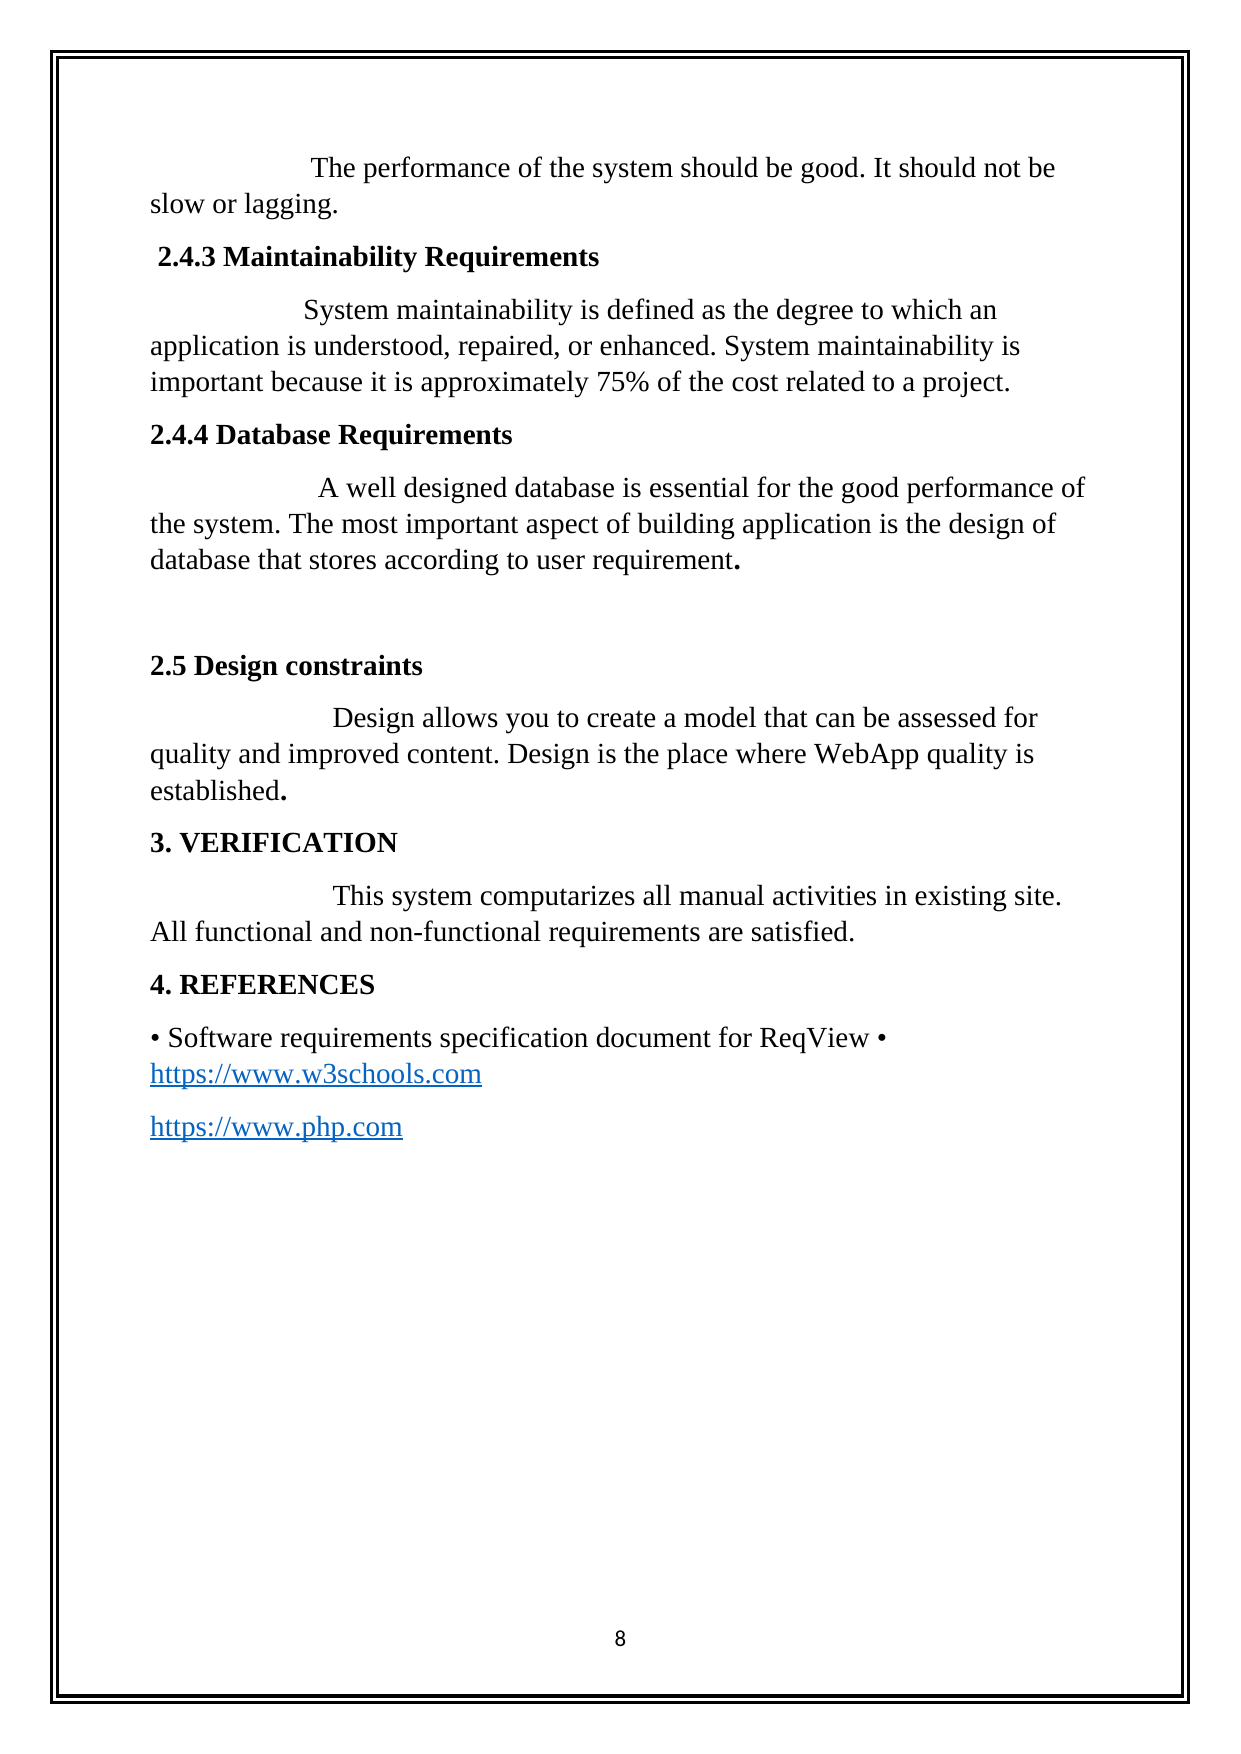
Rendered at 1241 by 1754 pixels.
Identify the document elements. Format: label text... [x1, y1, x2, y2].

text System maintainability is defined as the degree to which an application is understood, repaired, or enhanced. System maintainability is important because it is approximately 75% of the cost related to a project. [150, 292, 1090, 398]
text The performance of the system should be good. It should not be slow or lagging. [150, 150, 1090, 220]
text 4. REFERENCES [150, 967, 1090, 1001]
text A well designed database is essential for the good performance of the system. The most important aspect of building application is the design of database that stores according to user requirement. [150, 470, 1090, 576]
text https://www.php.com [150, 1109, 1090, 1143]
text This system computarizes all manual activities in existing site. All functional and non-functional requirements are satisfied. [150, 878, 1090, 948]
text • Software requirements specification document for ReqView • https://www.w3schools.com [150, 1020, 1090, 1090]
text 3. VERIFICATION [150, 826, 1090, 859]
text 2.4.3 Maintainability Requirements [150, 239, 1090, 272]
text 2.4.4 Database Requirements [150, 417, 1090, 450]
text 2.5 Design constraints [150, 648, 1090, 681]
text Design allows you to create a model that can be assessed for quality and improved content. Design is the place where WebApp quality is established. [150, 700, 1090, 806]
